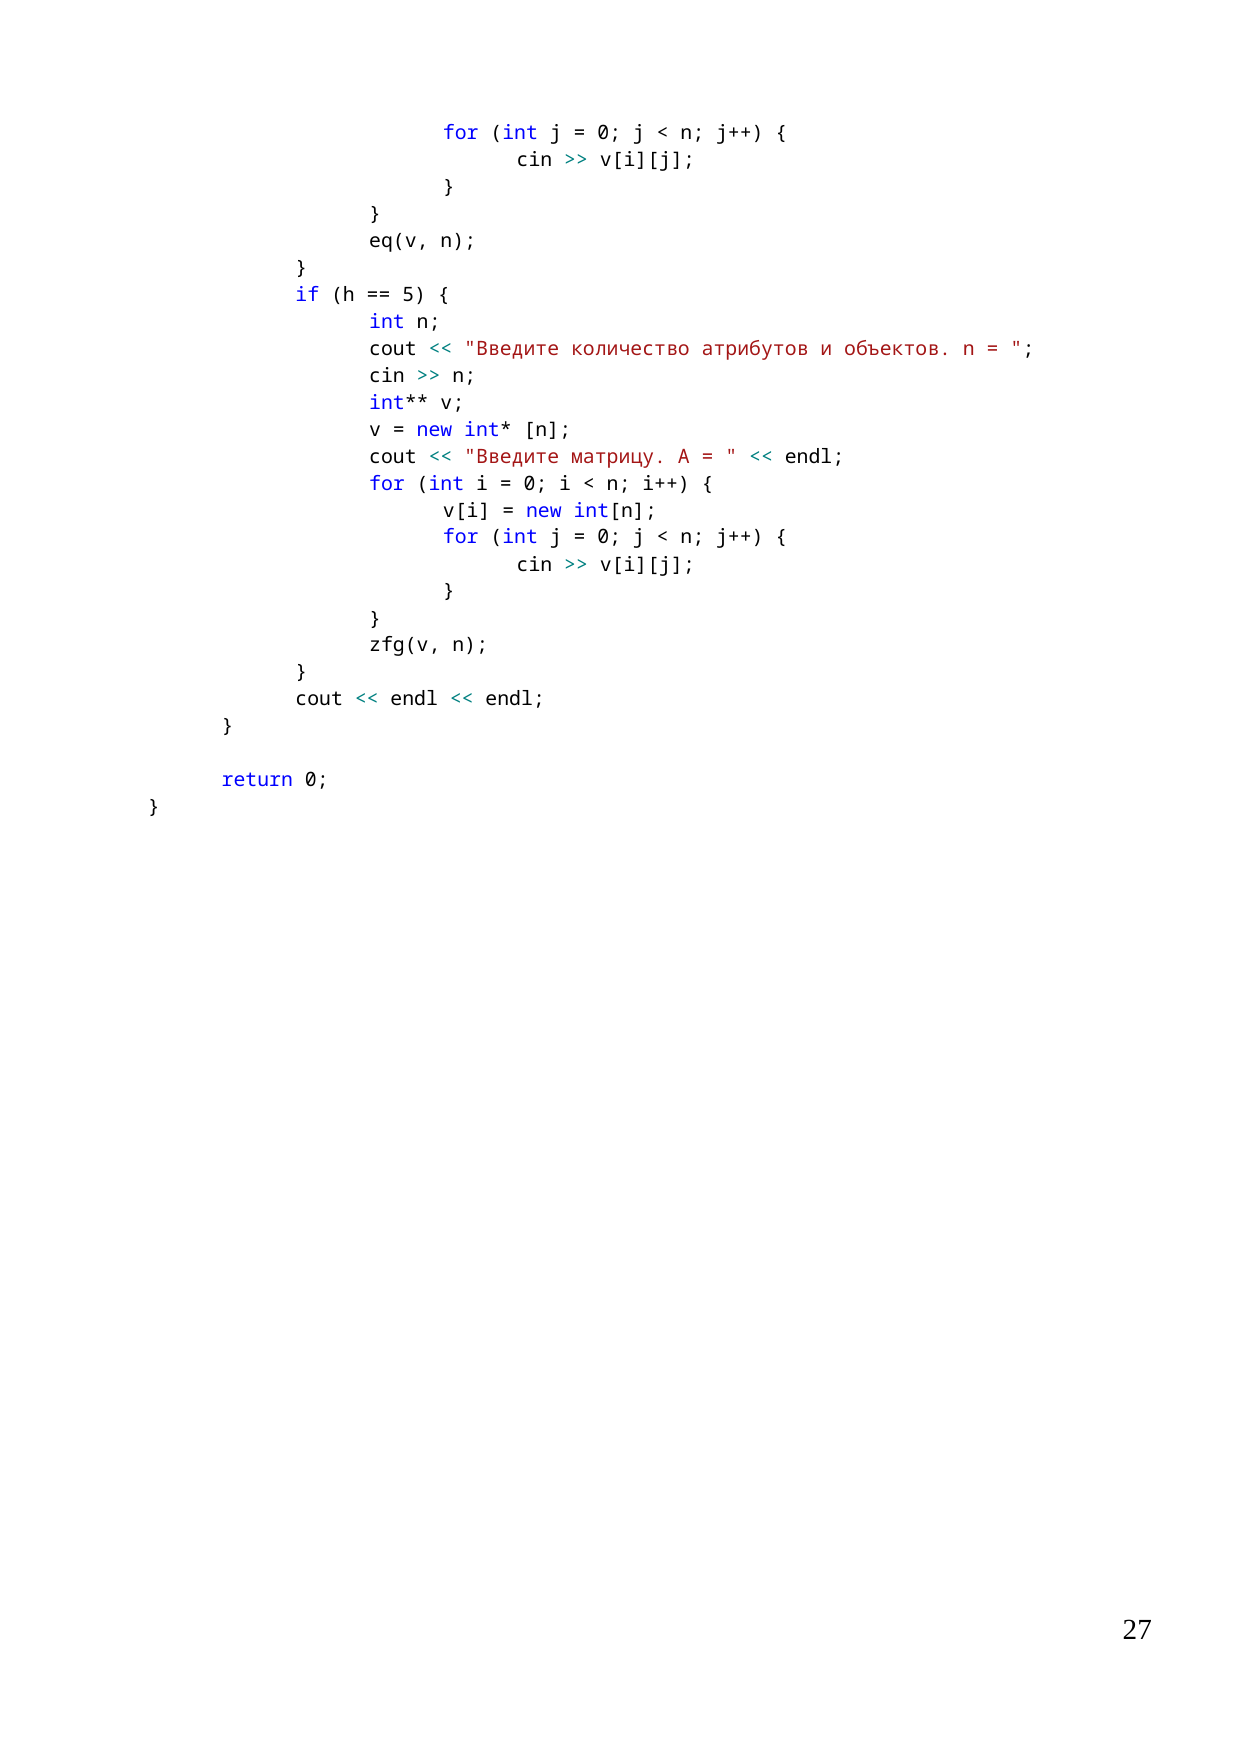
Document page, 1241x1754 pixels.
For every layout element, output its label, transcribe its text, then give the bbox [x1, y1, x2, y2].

text } [148, 712, 1152, 739]
text } [148, 658, 1152, 685]
text int n; [148, 307, 1152, 334]
text int** v; [148, 388, 1152, 415]
text } [148, 793, 1152, 819]
text } [148, 604, 1152, 631]
text cout << "Введите матрицу. А = " << endl; [148, 442, 1152, 469]
text v = new int* [n]; [148, 415, 1152, 442]
text } [148, 577, 1152, 604]
text cout << endl << endl; [148, 685, 1152, 712]
text cin >> v[i][j]; [148, 145, 1152, 172]
text cin >> n; [148, 361, 1152, 388]
text for (int j = 0; j < n; j++) { [148, 118, 1152, 145]
text zfg(v, n); [148, 631, 1152, 658]
text eq(v, n); [148, 226, 1152, 253]
text cin >> v[i][j]; [148, 550, 1152, 577]
text } [148, 172, 1152, 199]
text for (int j = 0; j < n; j++) { [148, 523, 1152, 550]
text v[i] = new int[n]; [148, 496, 1152, 523]
text return 0; [148, 766, 1152, 793]
text } [148, 199, 1152, 226]
text if (h == 5) { [148, 280, 1152, 307]
text } [148, 253, 1152, 280]
text for (int i = 0; i < n; i++) { [148, 469, 1152, 496]
text cout << "Введите количество атрибутов и объектов. n = "; [148, 334, 1152, 361]
